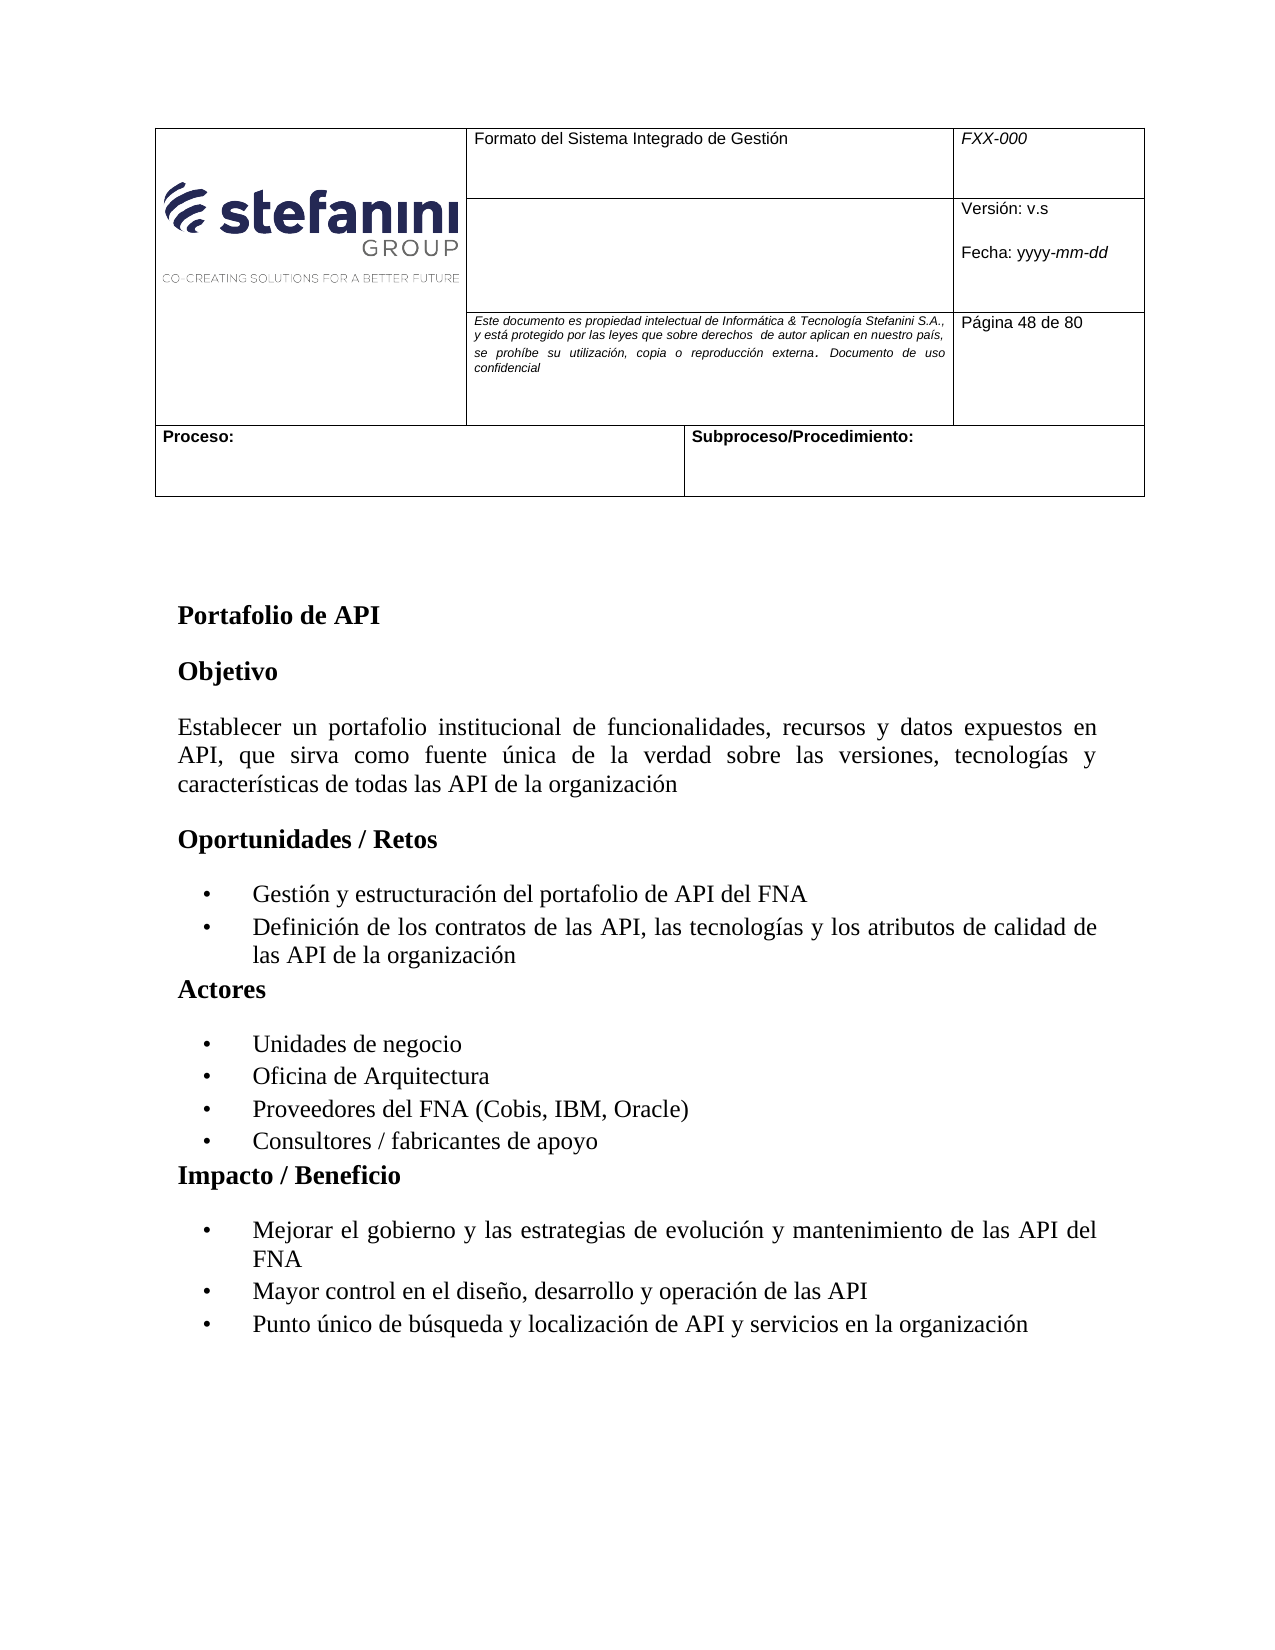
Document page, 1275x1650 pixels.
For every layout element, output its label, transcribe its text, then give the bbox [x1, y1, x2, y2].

list Mayor control en el diseño, desarrollo y operación de las API​ [202, 1276, 1098, 1305]
subtitle Portafolio de API [177, 599, 1098, 631]
list Definición de los contratos de las API, las tecnologías y los atributos de calidad de las API de la organización​ [202, 912, 1098, 969]
picture [162, 182, 460, 286]
subtitle Objetivo [177, 656, 1098, 687]
list Oficina de Arquitectura​ [202, 1061, 1098, 1090]
subtitle Oportunidades / Retos [177, 823, 1098, 854]
list Unidades de negocio​ [202, 1029, 1098, 1058]
list Gestión y estructuración del portafolio de API del FNA​ [202, 879, 1098, 908]
list Mejorar el gobierno y las estrategias de evolución y mantenimiento de las API del FNA​ [202, 1215, 1098, 1273]
text Establecer un portafolio institucional de funcionalidades, recursos y datos expuestos en API, que sirva como fuente única de la verdad sobre las versiones, tecnologías y características de todas las API de la organización​ [177, 712, 1098, 798]
list Punto único de búsqueda y localización de API y servicios en la organización​ [202, 1309, 1098, 1338]
list Consultores / fabricantes de apoyo​ [202, 1126, 1098, 1155]
list Proveedores del FNA (Cobis, IBM, Oracle)​ [202, 1094, 1098, 1123]
subtitle Impacto / Beneficio [177, 1159, 1098, 1190]
subtitle Actores [177, 973, 1098, 1004]
